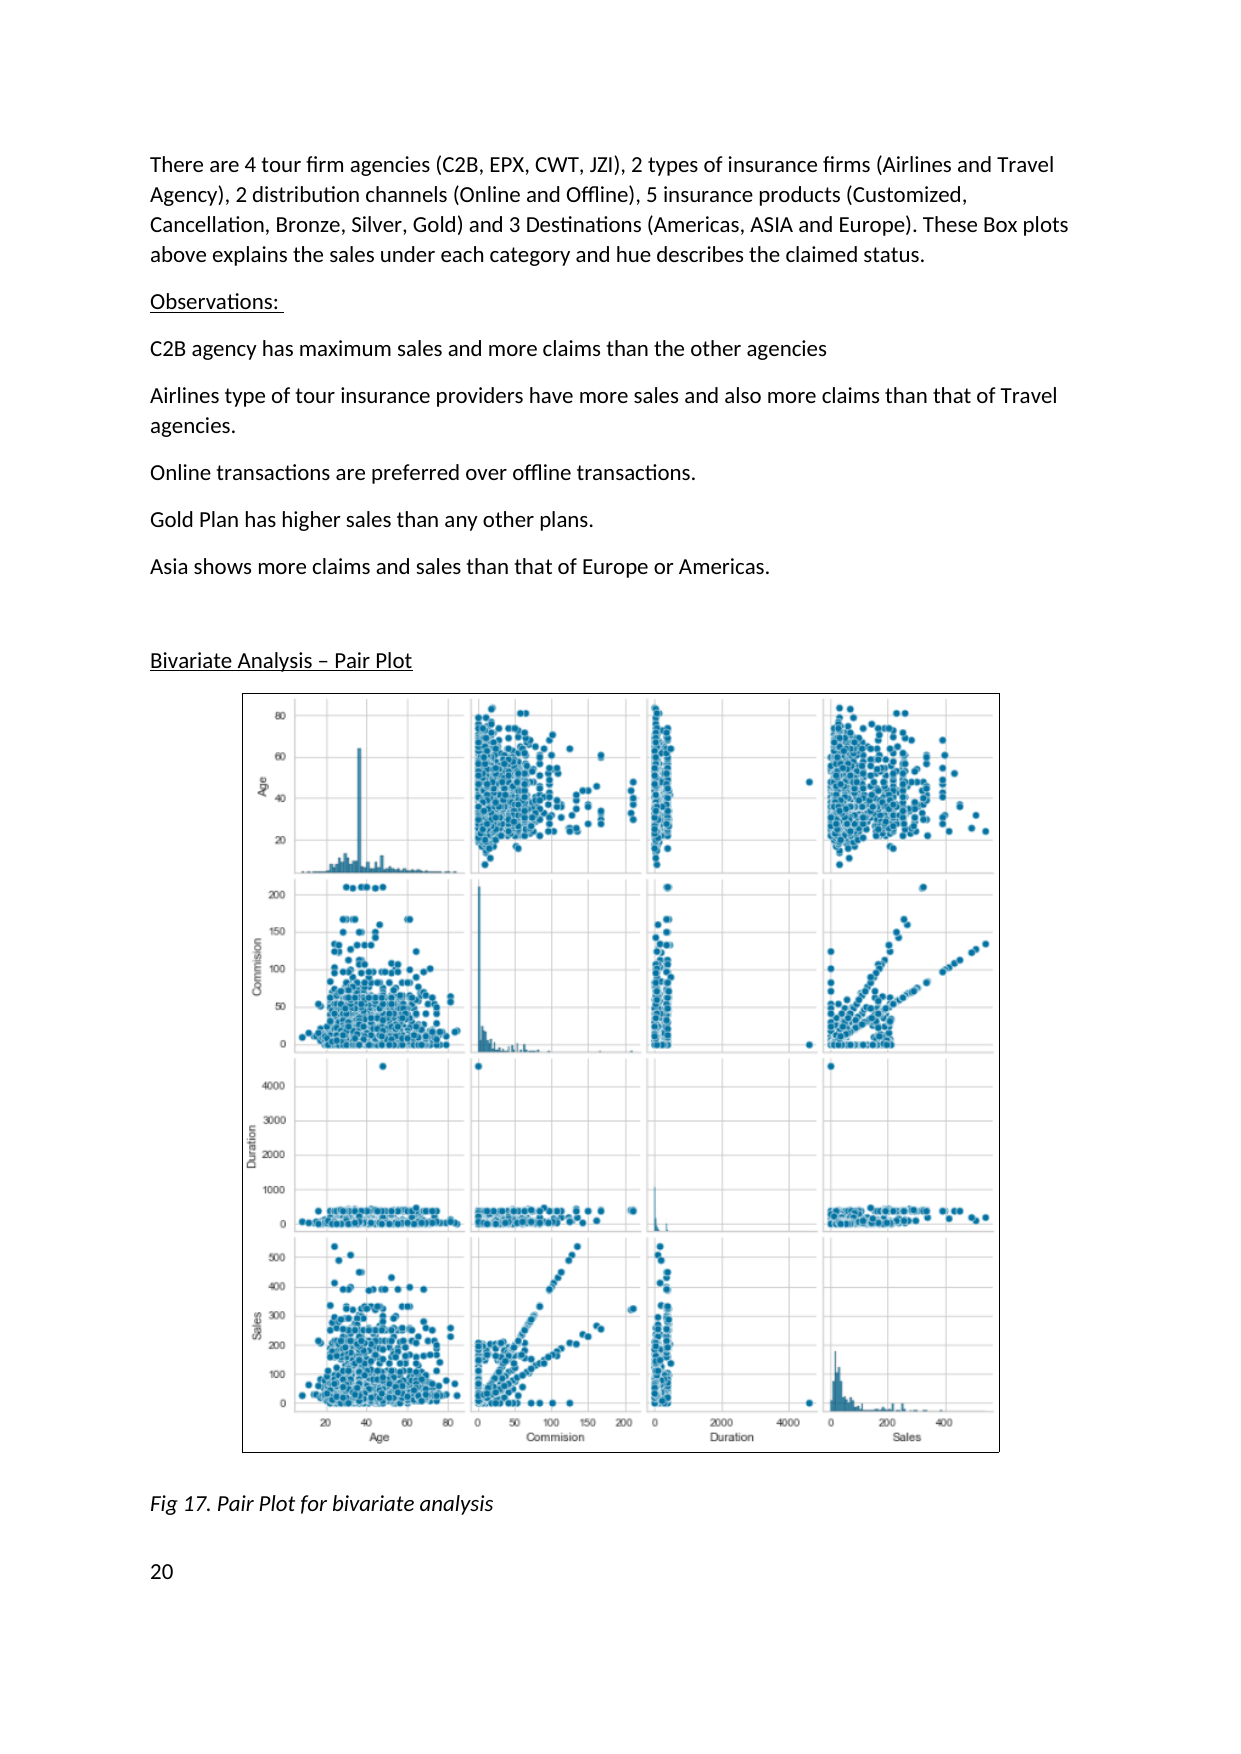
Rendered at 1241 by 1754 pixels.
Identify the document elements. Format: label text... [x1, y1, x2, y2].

text Observations: [150, 287, 1090, 316]
text Bivariate Analysis – Pair Plot [150, 646, 1090, 674]
text C2B agency has maximum sales and more claims than the other agencies [150, 334, 1090, 362]
picture [243, 694, 998, 1451]
text Fig 17. Pair Plot for bivariate analysis [150, 1489, 1090, 1518]
text Airlines type of tour insurance providers have more sales and also more claims than that of Travel agencies. [150, 381, 1090, 439]
text Asia shows more claims and sales than that of Europe or Americas. [150, 552, 1090, 580]
text Gold Plan has higher sales than any other plans. [150, 505, 1090, 533]
text Online transactions are preferred over offline transactions. [150, 458, 1090, 486]
text There are 4 tour firm agencies (C2B, EPX, CWT, JZI), 2 types of insurance firms (Airlines and Travel Agency), 2 distribution channels (Online and Offline), 5 insurance products (Customized, Cancellation, Bronze, Silver, Gold) and 3 Destinations (Americas, ASIA and Europe). These Box plots above explains the sales under each category and hue describes the claimed status. [150, 150, 1090, 269]
